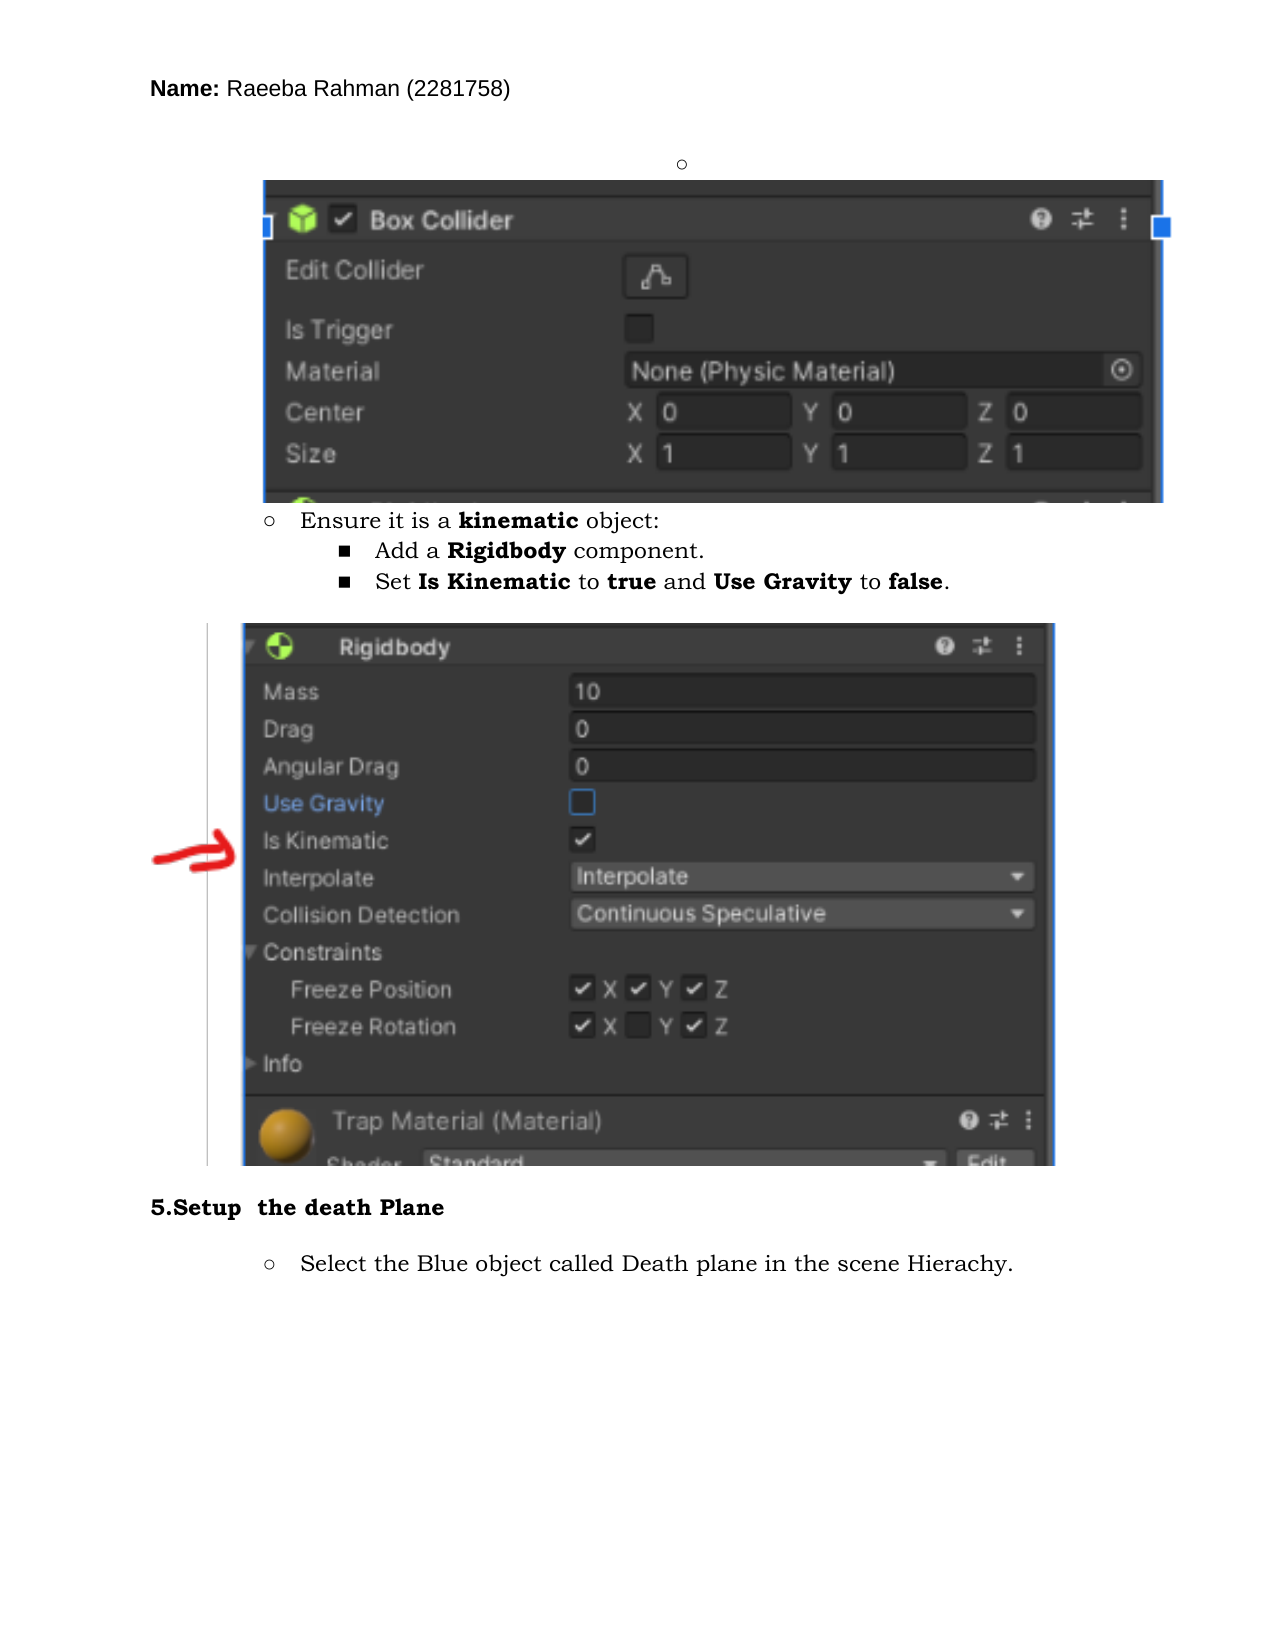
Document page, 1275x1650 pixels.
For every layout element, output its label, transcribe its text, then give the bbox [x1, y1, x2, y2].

list Select the Blue object called Death plane in the scene Hierachy. [262, 1250, 1125, 1277]
list Add a Rigidbody component. [337, 537, 1125, 564]
picture [150, 623, 1098, 1166]
list Ensure it is a kinematic object: [262, 506, 1125, 533]
picture [262, 180, 1211, 503]
list Set Is Kinematic to true and Use Gravity to false. [337, 568, 1125, 595]
subtitle 5.Setup the death Plane [150, 1194, 1125, 1221]
